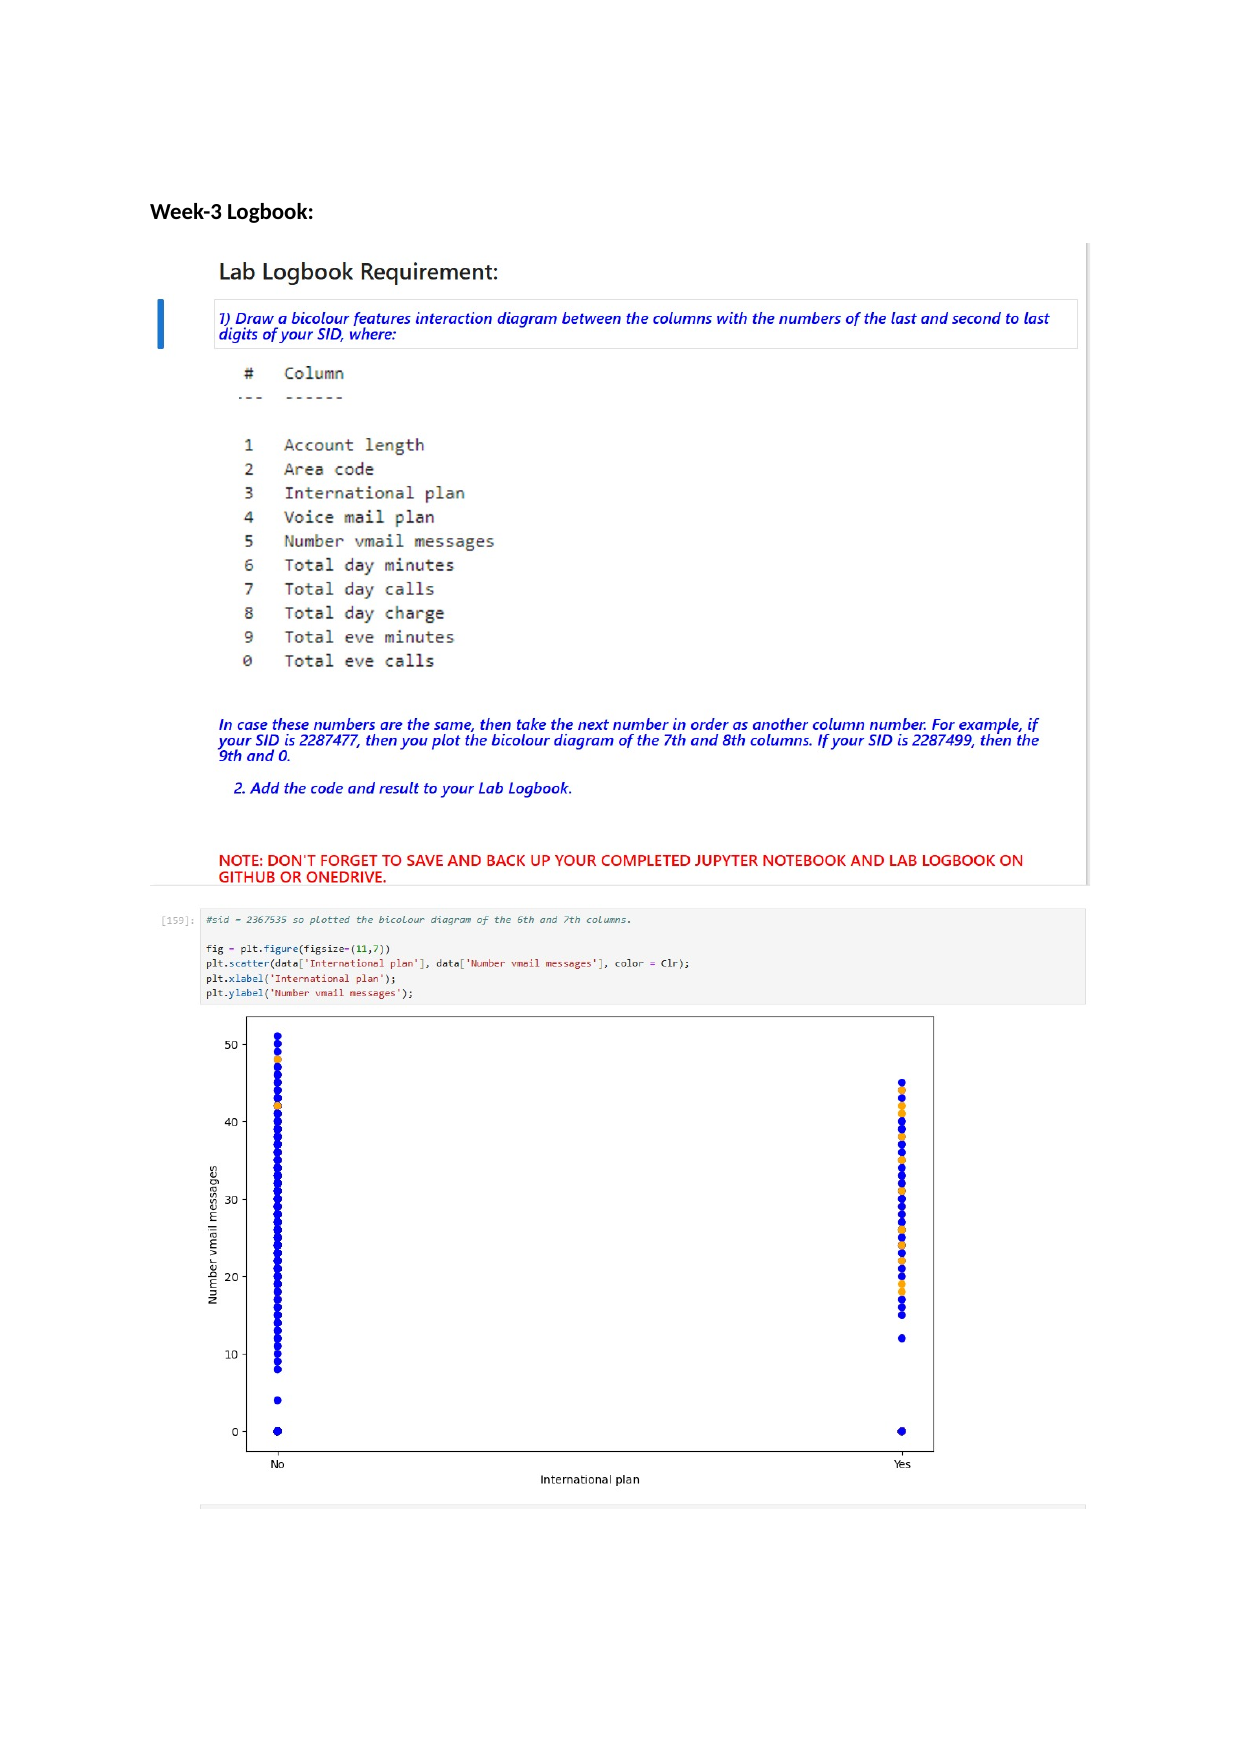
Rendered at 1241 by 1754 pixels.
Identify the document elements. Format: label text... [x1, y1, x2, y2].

text Week-3 Logbook: [150, 197, 1090, 225]
picture [150, 243, 1091, 886]
picture [150, 904, 1091, 1509]
